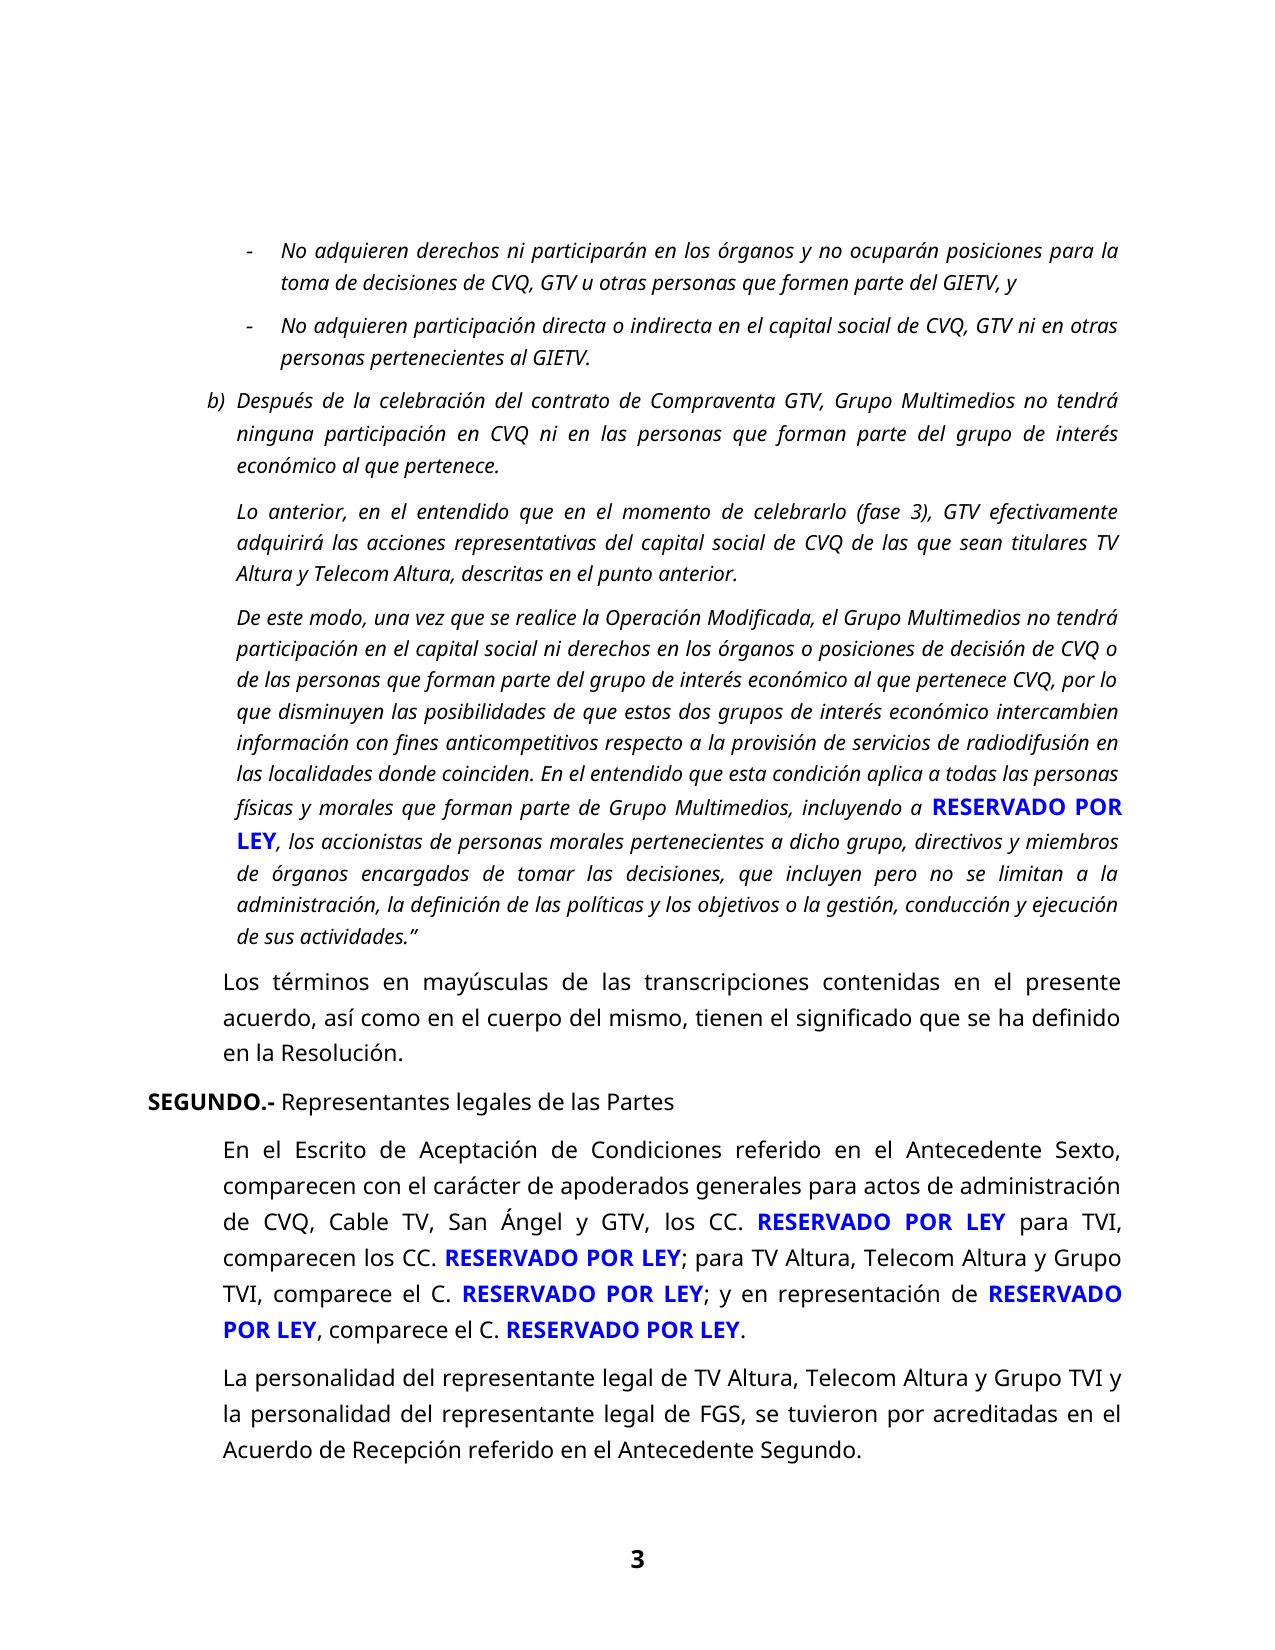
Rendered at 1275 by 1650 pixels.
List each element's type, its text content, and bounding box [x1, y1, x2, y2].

subtitle SEGUNDO.- Representantes legales de las Partes [148, 1086, 1123, 1117]
list No adquieren participación directa o indirecta en el capital social de CVQ, GTV ni en otras personas pertenecientes al GIETV. [243, 311, 1122, 371]
list De este modo, una vez que se realice la Operación Modificada, el Grupo Multimedios no tendrá participación en el capital social ni derechos en los órganos o posiciones de decisión de CVQ o de las personas que forman parte del grupo de interés económico al que pertenece CVQ, por lo que disminuyen las posibilidades de que estos dos grupos de interés económico intercambien información con fines anticompetitivos respecto a la provisión de servicios de radiodifusión en las localidades donde coinciden. En el entendido que esta condición aplica a todas las personas físicas y morales que forman parte de Grupo Multimedios, incluyendo a RESERVADO POR LEY, los accionistas de personas morales pertenecientes a dicho grupo, directivos y miembros de órganos encargados de tomar las decisiones, que incluyen pero no se limitan a la administración, la definición de las políticas y los objetivos o la gestión, conducción y ejecución de sus actividades.” [236, 603, 1122, 950]
text En el Escrito de Aceptación de Condiciones referido en el Antecedente Sexto, comparecen con el carácter de apoderados generales para actos de administración de CVQ, Cable TV, San Ángel y GTV, los CC. RESERVADO POR LEY para TVI, comparecen los CC. RESERVADO POR LEY; para TV Altura, Telecom Altura y Grupo TVI, comparece el C. RESERVADO POR LEY; y en representación de RESERVADO POR LEY, comparece el C. RESERVADO POR LEY. [223, 1134, 1122, 1345]
list Después de la celebración del contrato de Compraventa GTV, Grupo Multimedios no tendrá ninguna participación en CVQ ni en las personas que forman parte del grupo de interés económico al que pertenece. [207, 386, 1122, 480]
list Lo anterior, en el entendido que en el momento de celebrarlo (fase 3), GTV efectivamente adquirirá las acciones representativas del capital social de CVQ de las que sean titulares TV Altura y Telecom Altura, descritas en el punto anterior. [236, 497, 1122, 588]
text La personalidad del representante legal de TV Altura, Telecom Altura y Grupo TVI y la personalidad del representante legal de FGS, se tuvieron por acreditadas en el Acuerdo de Recepción referido en el Antecedente Segundo. [223, 1362, 1122, 1466]
list No adquieren derechos ni participarán en los órganos y no ocuparán posiciones para la toma de decisiones de CVQ, GTV u otras personas que formen parte del GIETV, y [243, 236, 1122, 296]
text Los términos en mayúsculas de las transcripciones contenidas en el presente acuerdo, así como en el cuerpo del mismo, tienen el significado que se ha definido en la Resolución. [223, 966, 1122, 1069]
